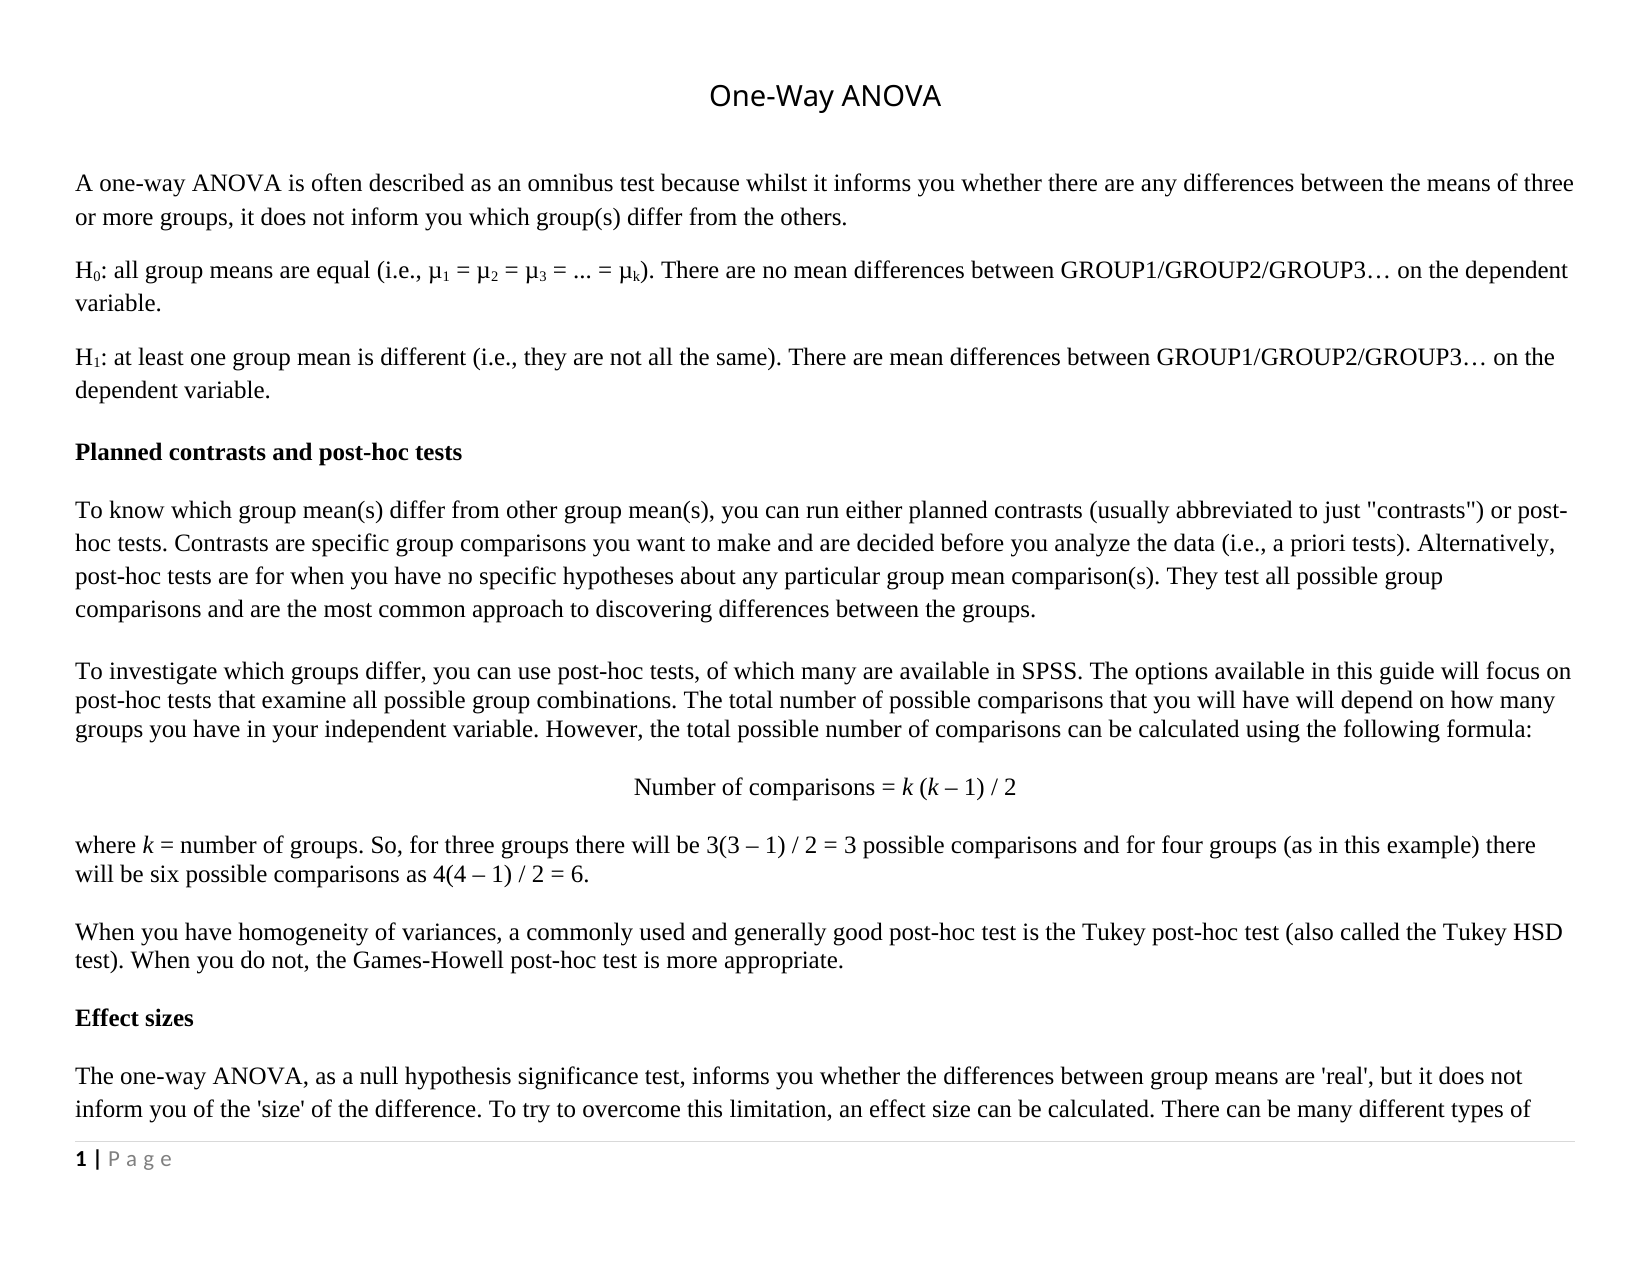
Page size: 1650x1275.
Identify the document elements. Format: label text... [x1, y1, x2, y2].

text When you have homogeneity of variances, a commonly used and generally good post-hoc test is the Tukey post-hoc test (also called the Tukey HSD test). When you do not, the Games-Howell post-hoc test is more appropriate. [75, 917, 1575, 974]
subtitle Effect sizes [75, 1003, 1575, 1032]
text H1: at least one group mean is different (i.e., they are not all the same). There are mean differences between GROUP1/GROUP2/GROUP3… on the dependent variable. [75, 342, 1575, 404]
text where k = number of groups. So, for three groups there will be 3(3 – 1) / 2 = 3 possible comparisons and for four groups (as in this example) there will be six possible comparisons as 4(4 – 1) / 2 = 6. [75, 830, 1575, 887]
text A one-way ANOVA is often described as an omnibus test because whilst it informs you whether there are any differences between the means of three or more groups, it does not inform you which group(s) differ from the others. [75, 168, 1575, 230]
text Number of comparisons = k (k – 1) / 2 [75, 772, 1575, 801]
subtitle Planned contrasts and post-hoc tests [75, 437, 1575, 466]
text To know which group mean(s) differ from other group mean(s), you can run either planned contrasts (usually abbreviated to just "contrasts") or post-hoc tests. Contrasts are specific group comparisons you want to make and are decided before you analyze the data (i.e., a priori tests). Alternatively, post-hoc tests are for when you have no specific hypotheses about any particular group mean comparison(s). They test all possible group comparisons and are the most common approach to discovering differences between the groups. [75, 495, 1575, 623]
text To investigate which groups differ, you can use post-hoc tests, of which many are available in SPSS. The options available in this guide will focus on post-hoc tests that examine all possible group combinations. The total number of possible comparisons that you will have will depend on how many groups you have in your independent variable. However, the total possible number of comparisons can be calculated using the following formula: [75, 657, 1575, 743]
text H0: all group means are equal (i.e., µ1 = µ2 = µ3 = ... = µk). There are no mean differences between GROUP1/GROUP2/GROUP3… on the dependent variable. [75, 255, 1575, 317]
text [75, 1061, 1575, 1123]
